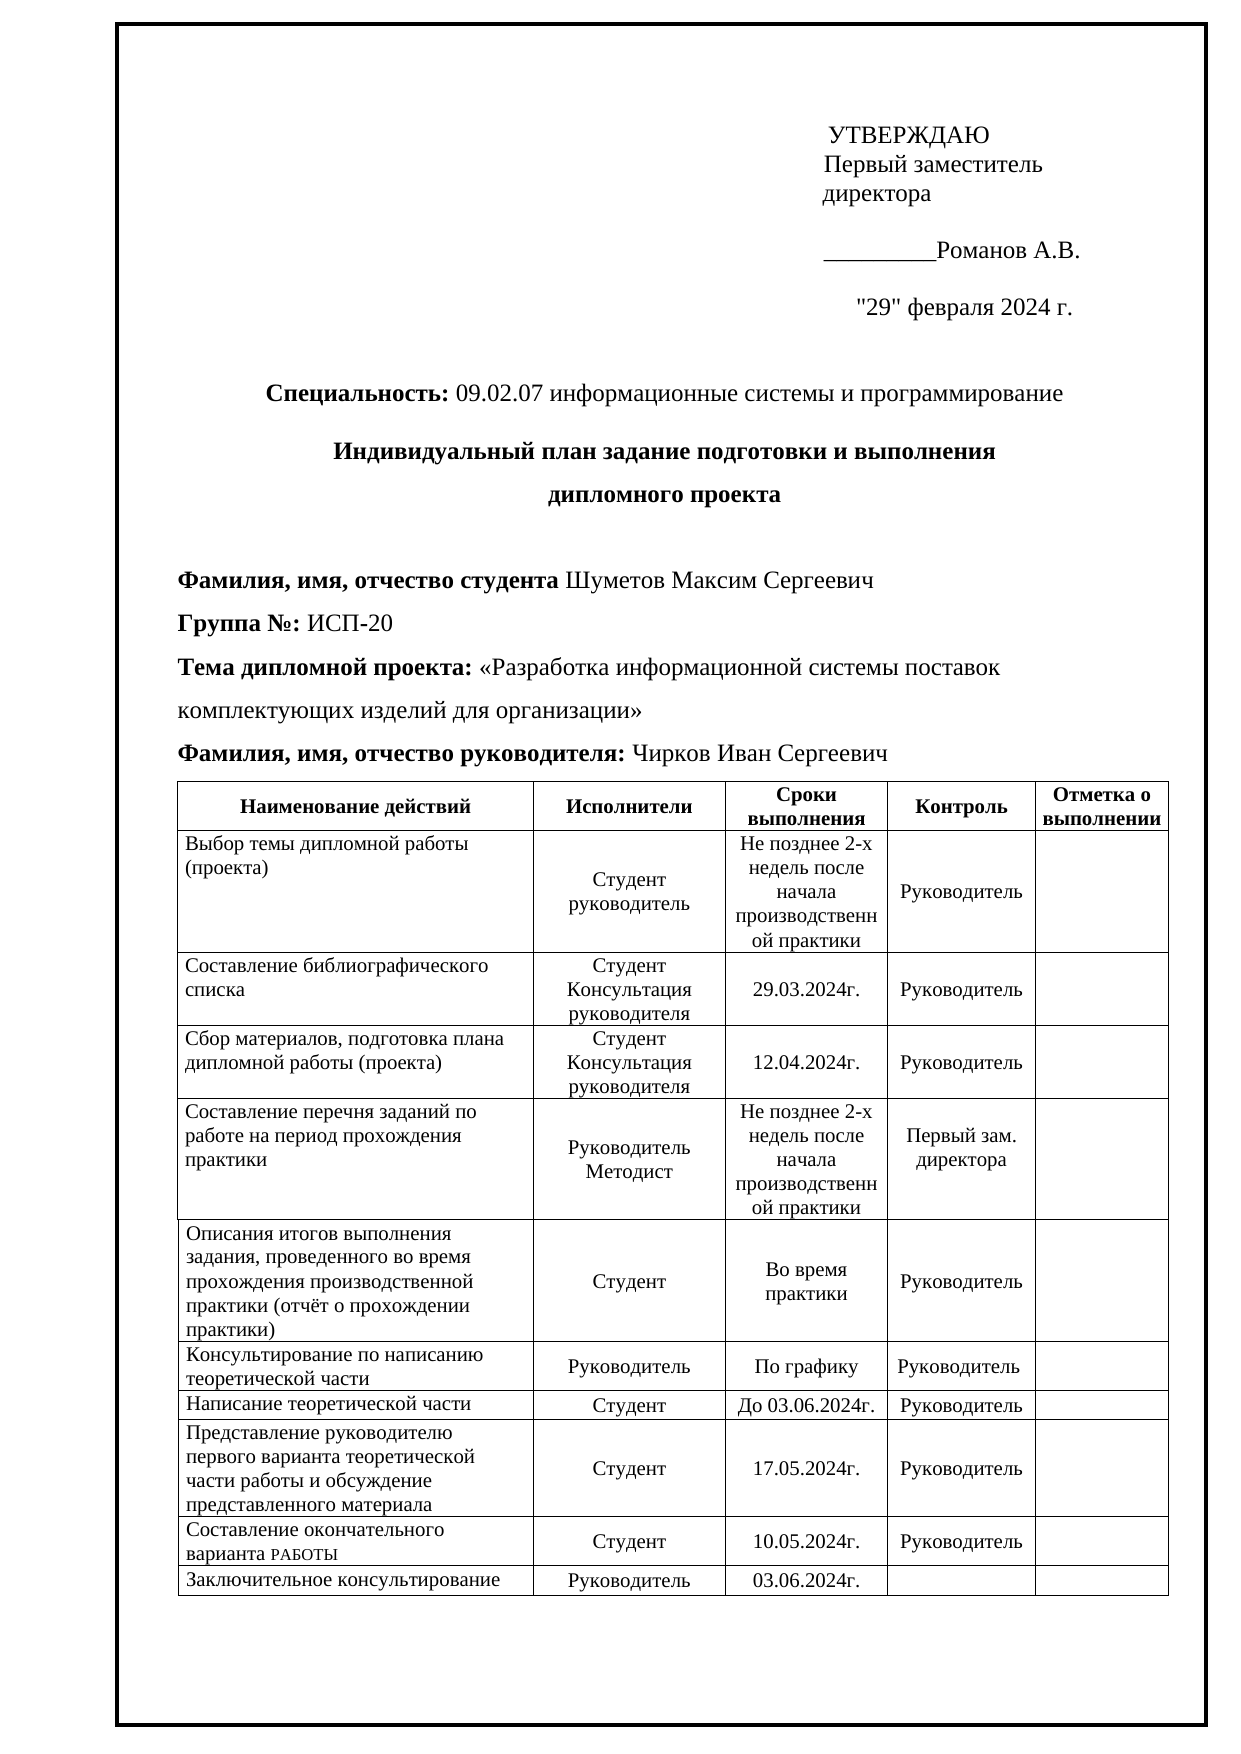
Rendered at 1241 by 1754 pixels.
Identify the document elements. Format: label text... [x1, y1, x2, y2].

table_cell Не позднее 2-х недель после начала производственной практики [726, 1099, 887, 1219]
table_cell 03.06.2024г. [726, 1566, 887, 1594]
table_cell Выбор темы дипломной работы (проекта) [178, 831, 533, 952]
table_cell Руководитель [888, 1420, 1035, 1516]
table_header Исполнители [534, 782, 725, 830]
table_cell [1036, 953, 1168, 1025]
table_cell Студент [534, 1220, 725, 1341]
table_cell [1036, 1420, 1168, 1516]
text директора [177, 178, 1152, 207]
text Специальность: 09.02.07 информационные системы и программирование [177, 378, 1152, 407]
table_cell [1036, 1026, 1168, 1098]
table_cell Руководитель [534, 1566, 725, 1594]
text Тема дипломной проекта: «Разработка информационной системы поставок комплектующих изделий для организации» [177, 652, 1152, 723]
table_cell Сбор материалов, подготовка плана дипломной работы (проекта) [178, 1026, 533, 1098]
table_cell Представление руководителю первого варианта теоретической части работы и обсуждение представленного материала [179, 1420, 533, 1516]
text дипломного проекта [177, 479, 1152, 508]
table_cell 17.05.2024г. [726, 1420, 887, 1516]
table_cell Составление окончательного варианта работы [179, 1517, 533, 1565]
table_cell До 03.06.2024г. [726, 1391, 887, 1419]
table_cell Составление библиографического списка [178, 953, 533, 1025]
table_header Контроль [888, 782, 1035, 830]
table_cell Руководитель [888, 1220, 1035, 1341]
table_cell Студент [534, 1517, 725, 1565]
table_cell Первый зам. директора [888, 1099, 1035, 1219]
table_cell Руководитель [888, 1026, 1035, 1098]
table_cell Консультирование по написанию теоретической части [179, 1342, 533, 1390]
table_cell Руководитель [534, 1342, 725, 1390]
table_cell [1036, 831, 1168, 952]
table_cell Студент руководитель [534, 831, 725, 952]
table_cell Руководитель Методист [534, 1099, 725, 1219]
table_cell Заключительное консультирование [179, 1566, 533, 1594]
table_cell Во время практики [726, 1220, 887, 1341]
table_cell 29.03.2024г. [726, 953, 887, 1025]
table_cell 10.05.2024г. [726, 1517, 887, 1565]
table_cell [1036, 1391, 1168, 1419]
text Первый заместитель [177, 149, 1152, 178]
table_cell [1036, 1099, 1168, 1219]
table_cell Написание теоретической части [179, 1391, 533, 1419]
text _________Романов А.В. [177, 235, 1152, 263]
table_cell [1036, 1220, 1168, 1341]
table_cell Руководитель [888, 953, 1035, 1025]
table_cell Составление перечня заданий по работе на период прохождения практики [178, 1099, 533, 1219]
text УТВЕРЖДАЮ [177, 121, 1152, 149]
table_cell [1036, 1517, 1168, 1565]
table_cell Не позднее 2-х недель после начала производственной практики [726, 831, 887, 952]
table_cell Студент Консультация руководителя [534, 953, 725, 1025]
table_cell Руководитель [888, 1517, 1035, 1565]
table_cell [888, 1566, 1035, 1594]
table_cell По графику [726, 1342, 887, 1390]
table_cell [1036, 1566, 1168, 1594]
table_header Отметка о выполнении [1036, 782, 1168, 830]
table_cell Описания итогов выполнения задания, проведенного во время прохождения производственной практики (отчёт о прохождении практики) [179, 1220, 533, 1341]
table_header Сроки выполнения [726, 782, 887, 830]
table_cell Руководитель [888, 831, 1035, 952]
text Индивидуальный план задание подготовки и выполнения [177, 436, 1152, 465]
table_cell Студент [534, 1420, 725, 1516]
table_cell Руководитель [888, 1342, 1035, 1390]
text Фамилия, имя, отчество руководителя: Чирков Иван Сергеевич [177, 738, 1152, 767]
table_cell Руководитель [888, 1391, 1035, 1419]
table_cell Студент Консультация руководителя [534, 1026, 725, 1098]
table_cell 12.04.2024г. [726, 1026, 887, 1098]
table_cell Студент [534, 1391, 725, 1419]
table_cell [1036, 1342, 1168, 1390]
text Группа №: ИСП-20 [177, 608, 1152, 637]
text Фамилия, имя, отчество студента Шуметов Максим Сергеевич [177, 565, 1152, 594]
text "29" февраля 2024 г. [177, 263, 1152, 321]
table_header Наименование действий [178, 782, 533, 830]
